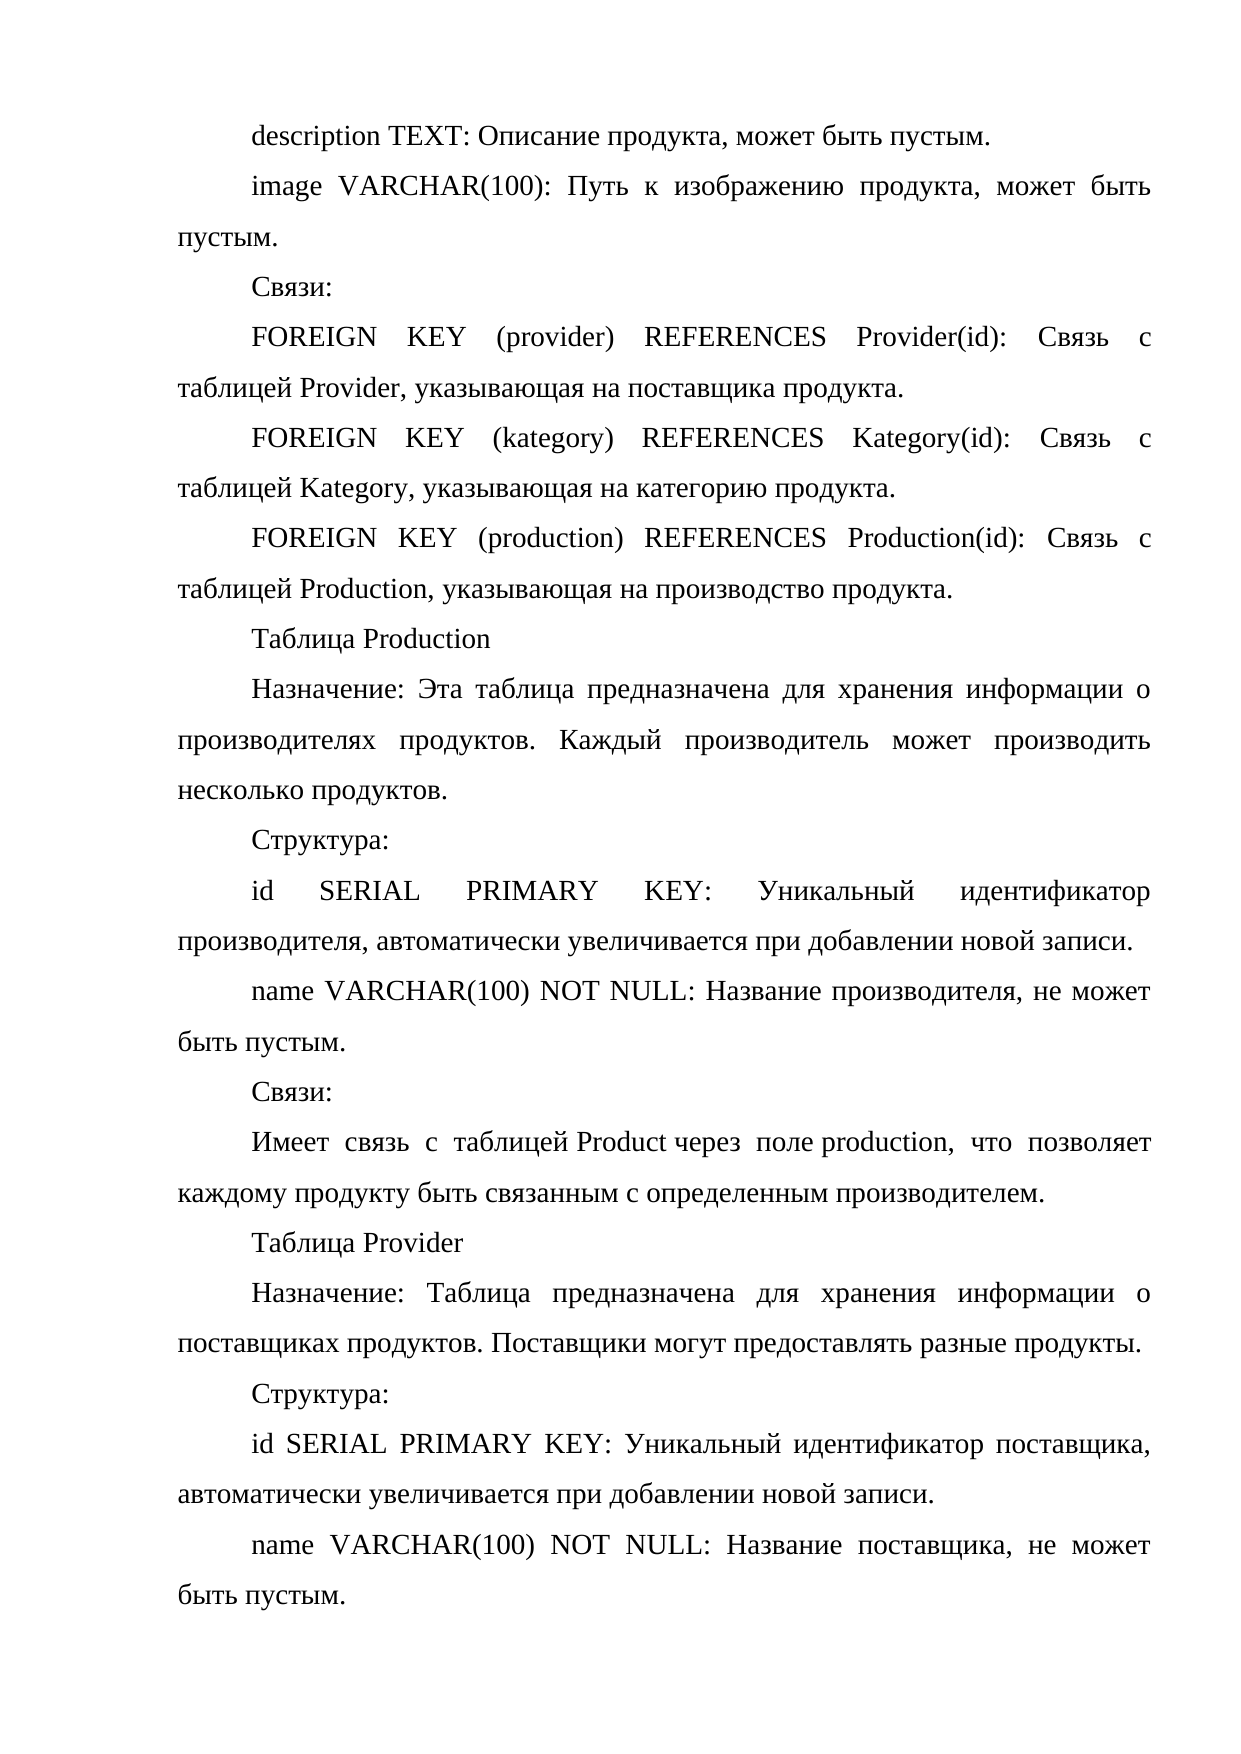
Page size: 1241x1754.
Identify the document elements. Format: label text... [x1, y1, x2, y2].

text Связи: [177, 269, 1152, 303]
text name VARCHAR(100) NOT NULL: Название поставщика, не может быть пустым. [177, 1527, 1152, 1611]
text id SERIAL PRIMARY KEY: Уникальный идентификатор производителя, автоматически увеличивается при добавлении новой записи. [177, 873, 1152, 957]
text Таблица Production [177, 621, 1152, 655]
text Структура: [177, 1376, 1152, 1409]
text Назначение: Эта таблица предназначена для хранения информации о производителях продуктов. Каждый производитель может производить несколько продуктов. [177, 672, 1152, 806]
text Структура: [177, 822, 1152, 856]
text image VARCHAR(100): Путь к изображению продукта, может быть пустым. [177, 168, 1152, 252]
text id SERIAL PRIMARY KEY: Уникальный идентификатор поставщика, автоматически увеличивается при добавлении новой записи. [177, 1426, 1152, 1510]
text FOREIGN KEY (production) REFERENCES Production(id): Связь с таблицей Production, указывающая на производство продукта. [177, 521, 1152, 604]
text description TEXT: Описание продукта, может быть пустым. [177, 118, 1152, 152]
text FOREIGN KEY (provider) REFERENCES Provider(id): Связь с таблицей Provider, указывающая на поставщика продукта. [177, 319, 1152, 403]
text name VARCHAR(100) NOT NULL: Название производителя, не может быть пустым. [177, 973, 1152, 1057]
text FOREIGN KEY (kategory) REFERENCES Kategory(id): Связь с таблицей Kategory, указывающая на категорию продукта. [177, 420, 1152, 504]
text Назначение: Таблица предназначена для хранения информации о поставщиках продуктов. Поставщики могут предоставлять разные продукты. [177, 1275, 1152, 1359]
text Таблица Provider [177, 1225, 1152, 1258]
text Имеет связь с таблицей Product через поле production, что позволяет каждому продукту быть связанным с определенным производителем. [177, 1124, 1152, 1208]
text Связи: [177, 1074, 1152, 1108]
